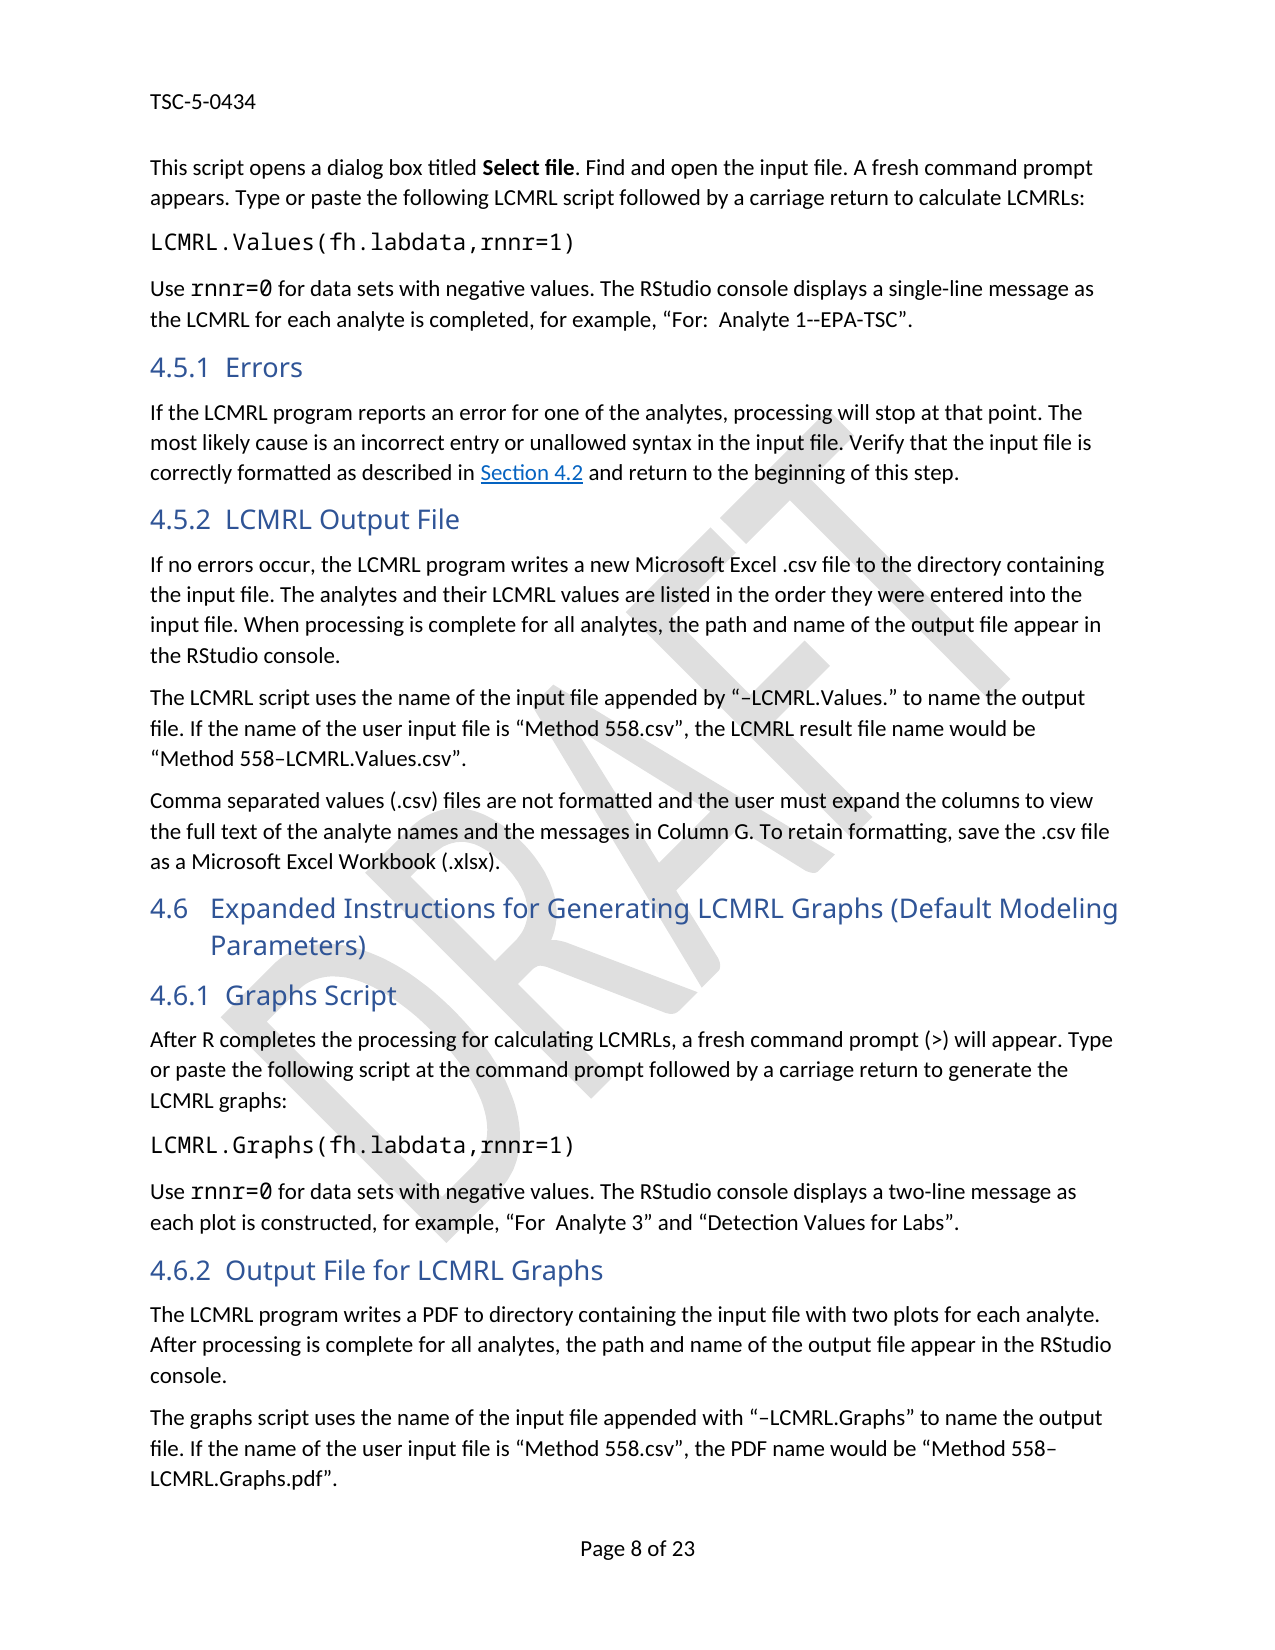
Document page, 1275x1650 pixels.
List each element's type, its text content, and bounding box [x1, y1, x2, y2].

text LCMRL.Graphs(fh.labdata,rnnr=1) [150, 1128, 1125, 1160]
text The LCMRL program writes a PDF to directory containing the input file with two plots for each analyte. After processing is complete for all analytes, the path and name of the output file appear in the RStudio console. [150, 1300, 1125, 1389]
text If the LCMRL program reports an error for one of the analytes, processing will stop at that point. The most likely cause is an incorrect entry or unallowed syntax in the input file. Verify that the input file is correctly formatted as described in Section 4.2 and return to the beginning of this step. [150, 398, 1125, 486]
text Comma separated values (.csv) files are not formatted and the user must expand the columns to view the full text of the analyte names and the messages in Column G. To retain formatting, save the .csv file as a Microsoft Excel Workbook (.xlsx). [150, 787, 1125, 875]
subtitle Graphs Script [150, 976, 1125, 1013]
subtitle Errors [150, 348, 1125, 385]
subtitle Output File for LCMRL Graphs [150, 1251, 1125, 1288]
text This script opens a dialog box titled Select file. Find and open the input file. A fresh command prompt appears. Type or paste the following LCMRL script followed by a carriage return to calculate LCMRLs: [150, 153, 1125, 211]
text If no errors occur, the LCMRL program writes a new Microsoft Excel .csv file to the directory containing the input file. The analytes and their LCMRL values are listed in the order they were entered into the input file. When processing is complete for all analytes, the path and name of the output file appear in the RStudio console. [150, 550, 1125, 669]
subtitle LCMRL Output File [150, 501, 1125, 538]
text The LCMRL script uses the name of the input file appended by “–LCMRL.Values.” to name the output file. If the name of the user input file is “Method 558.csv”, the LCMRL result file name would be “Method 558–LCMRL.Values.csv”. [150, 683, 1125, 772]
text Use rnnr=0 for data sets with negative values. The RStudio console displays a single-line message as the LCMRL for each analyte is completed, for example, “For: Analyte 1--EPA-TSC”. [150, 272, 1125, 334]
subtitle Expanded Instructions for Generating LCMRL Graphs (Default Modeling Parameters) [150, 890, 1125, 963]
text After R completes the processing for calculating LCMRLs, a fresh command prompt (>) will appear. Type or paste the following script at the command prompt followed by a carriage return to generate the LCMRL graphs: [150, 1025, 1125, 1114]
text Use rnnr=0 for data sets with negative values. The RStudio console displays a two-line message as each plot is constructed, for example, “For Analyte 3” and “Detection Values for Labs”. [150, 1175, 1125, 1236]
text LCMRL.Values(fh.labdata,rnnr=1) [150, 226, 1125, 257]
text The graphs script uses the name of the input file appended with “–LCMRL.Graphs” to name the output file. If the name of the user input file is “Method 558.csv”, the PDF name would be “Method 558–LCMRL.Graphs.pdf”. [150, 1403, 1125, 1492]
